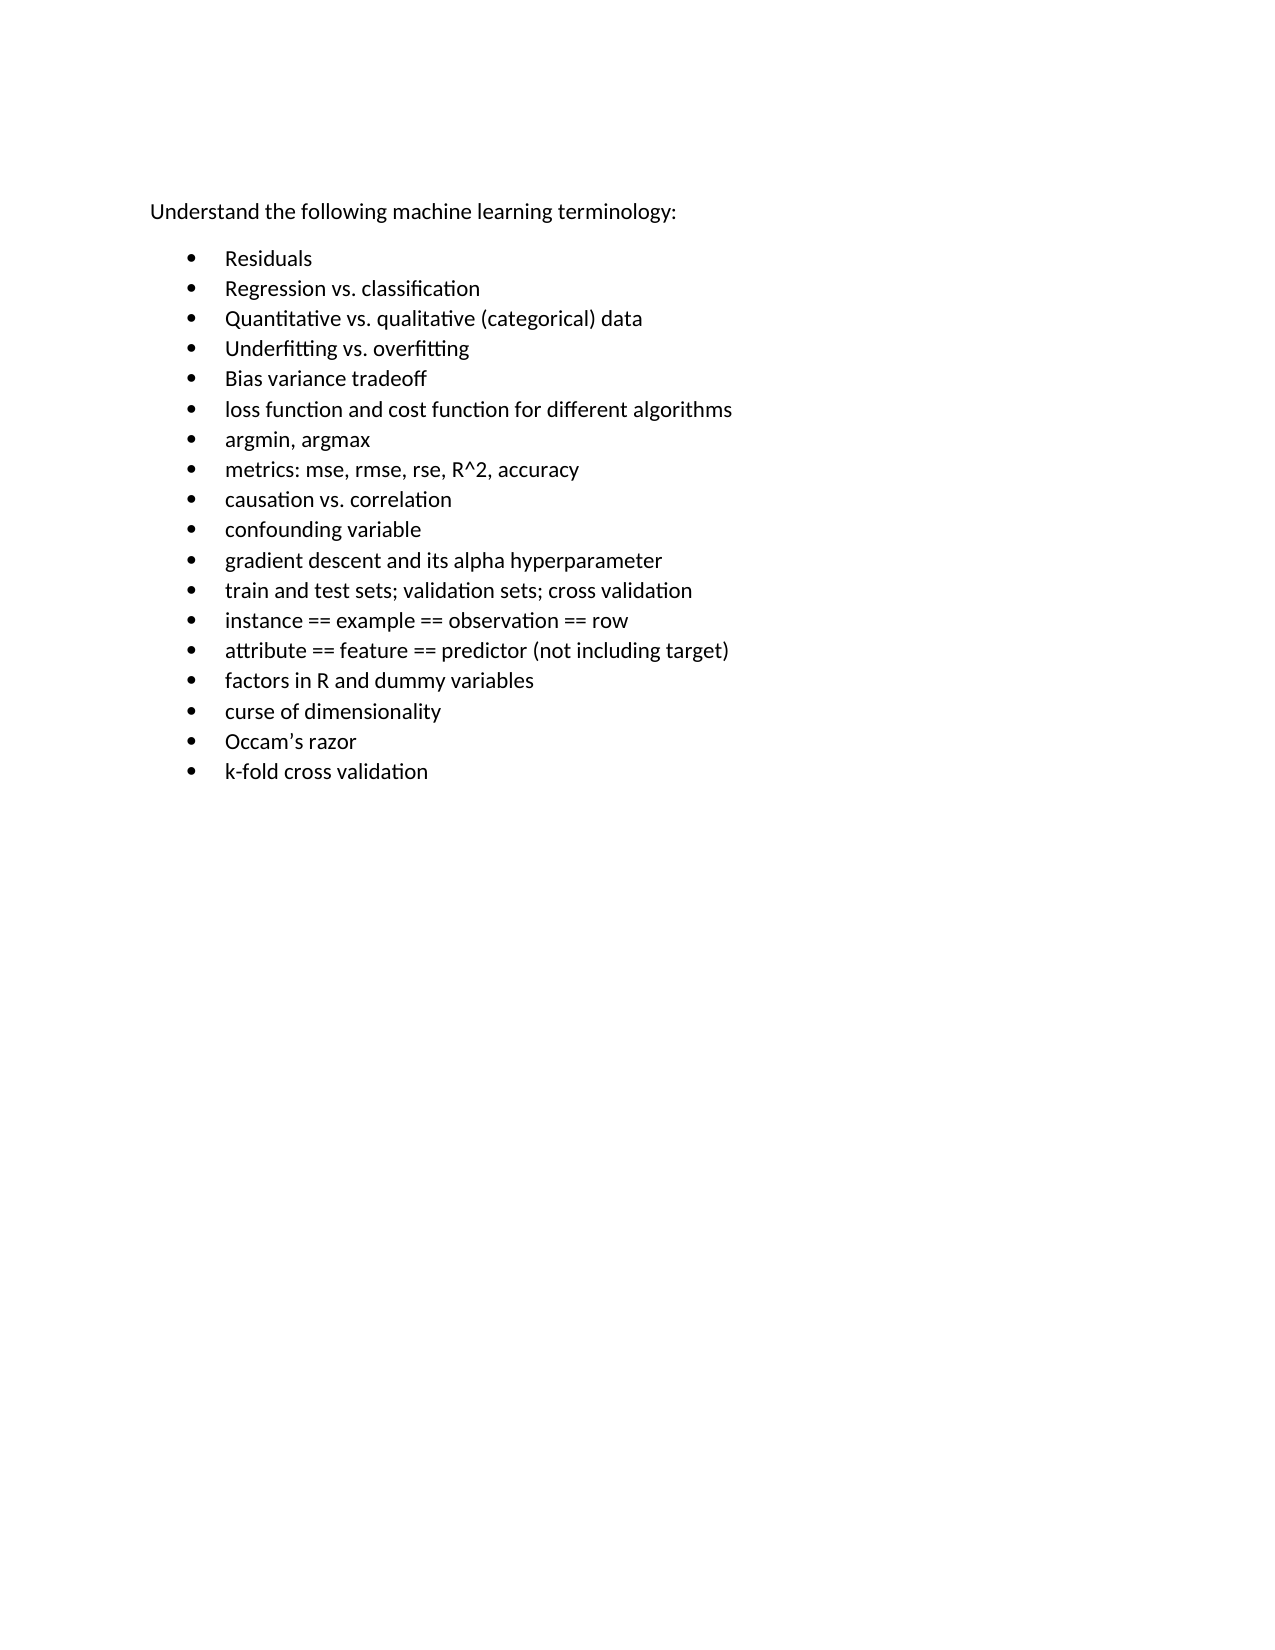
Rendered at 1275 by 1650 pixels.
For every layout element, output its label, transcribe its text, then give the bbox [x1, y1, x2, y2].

list Underfitting vs. overfitting [187, 334, 1125, 362]
list loss function and cost function for different algorithms [187, 395, 1125, 423]
text Understand the following machine learning terminology: [150, 197, 1125, 225]
list Regression vs. classification [187, 274, 1125, 302]
list Residuals [187, 244, 1125, 272]
list confounding variable [187, 516, 1125, 544]
list causation vs. correlation [187, 485, 1125, 513]
list attribute == feature == predictor (not including target) [187, 636, 1125, 664]
list instance == example == observation == row [187, 606, 1125, 634]
list k-fold cross validation [187, 757, 1125, 785]
list metrics: mse, rmse, rse, R^2, accuracy [187, 455, 1125, 483]
list gradient descent and its alpha hyperparameter [187, 546, 1125, 574]
list argmin, argmax [187, 425, 1125, 453]
list Bias variance tradeoff [187, 364, 1125, 393]
list Occam’s razor [187, 727, 1125, 755]
list train and test sets; validation sets; cross validation [187, 576, 1125, 604]
list Quantitative vs. qualitative (categorical) data [187, 304, 1125, 332]
list factors in R and dummy variables [187, 667, 1125, 695]
list curse of dimensionality [187, 697, 1125, 725]
